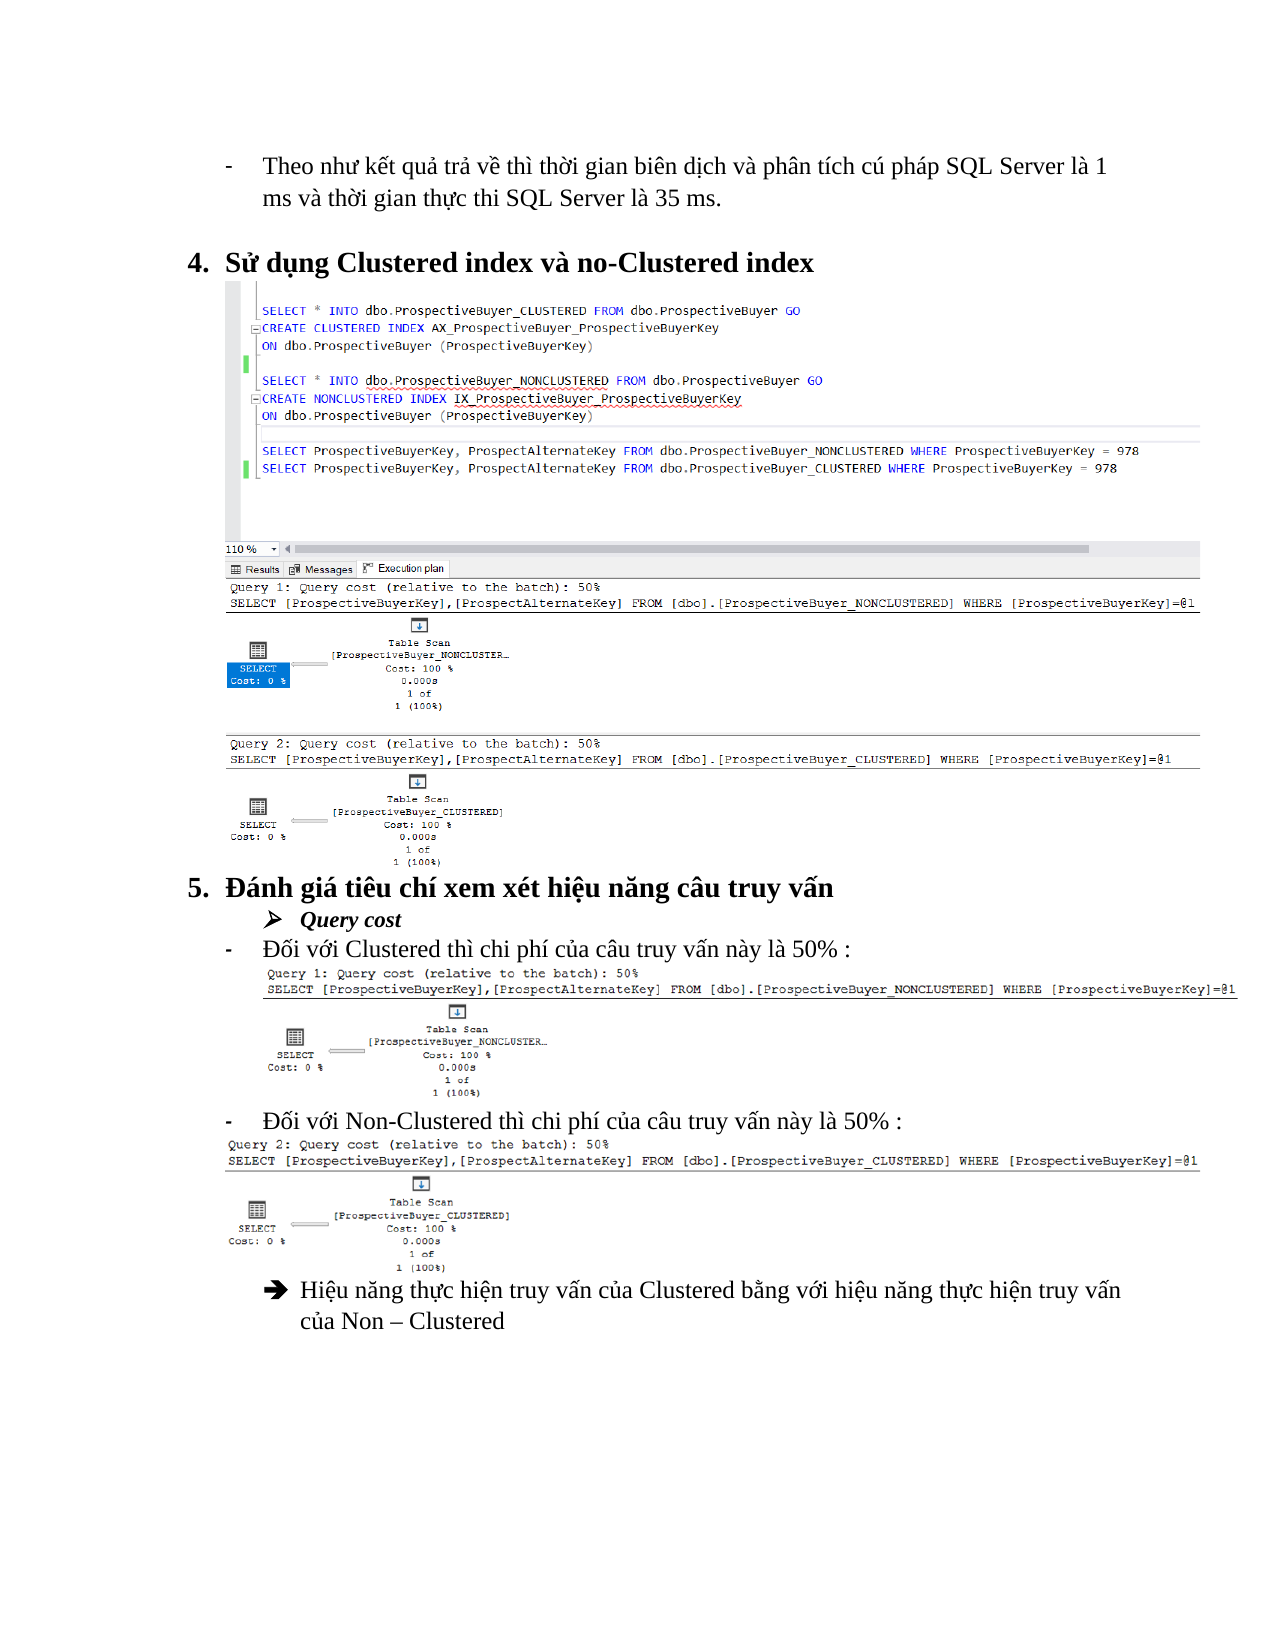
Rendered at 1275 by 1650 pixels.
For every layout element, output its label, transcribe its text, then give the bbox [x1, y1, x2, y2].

picture [262, 966, 1238, 1104]
list Query cost [262, 906, 1125, 932]
picture [225, 1137, 1200, 1274]
list Sử dụng Clustered index và no-Clustered index [187, 245, 1125, 278]
list Đối với Clustered thì chi phí của câu truy vấn này là 50% : [225, 934, 1125, 964]
list Hiệu năng thực hiện truy vấn của Clustered bằng với hiệu năng thực hiện truy vấn của Non – Clustered [262, 1275, 1125, 1335]
picture [225, 281, 1200, 868]
list Theo như kết quả trả về thì thời gian biên dịch và phân tích cú pháp SQL Server là 1 ms và thời gian thực thi SQL Server là 35 ms. [225, 150, 1125, 212]
list Đối với Non-Clustered thì chi phí của câu truy vấn này là 50% : [225, 1106, 1125, 1135]
list Đánh giá tiêu chí xem xét hiệu năng câu truy vấn [187, 870, 1125, 903]
